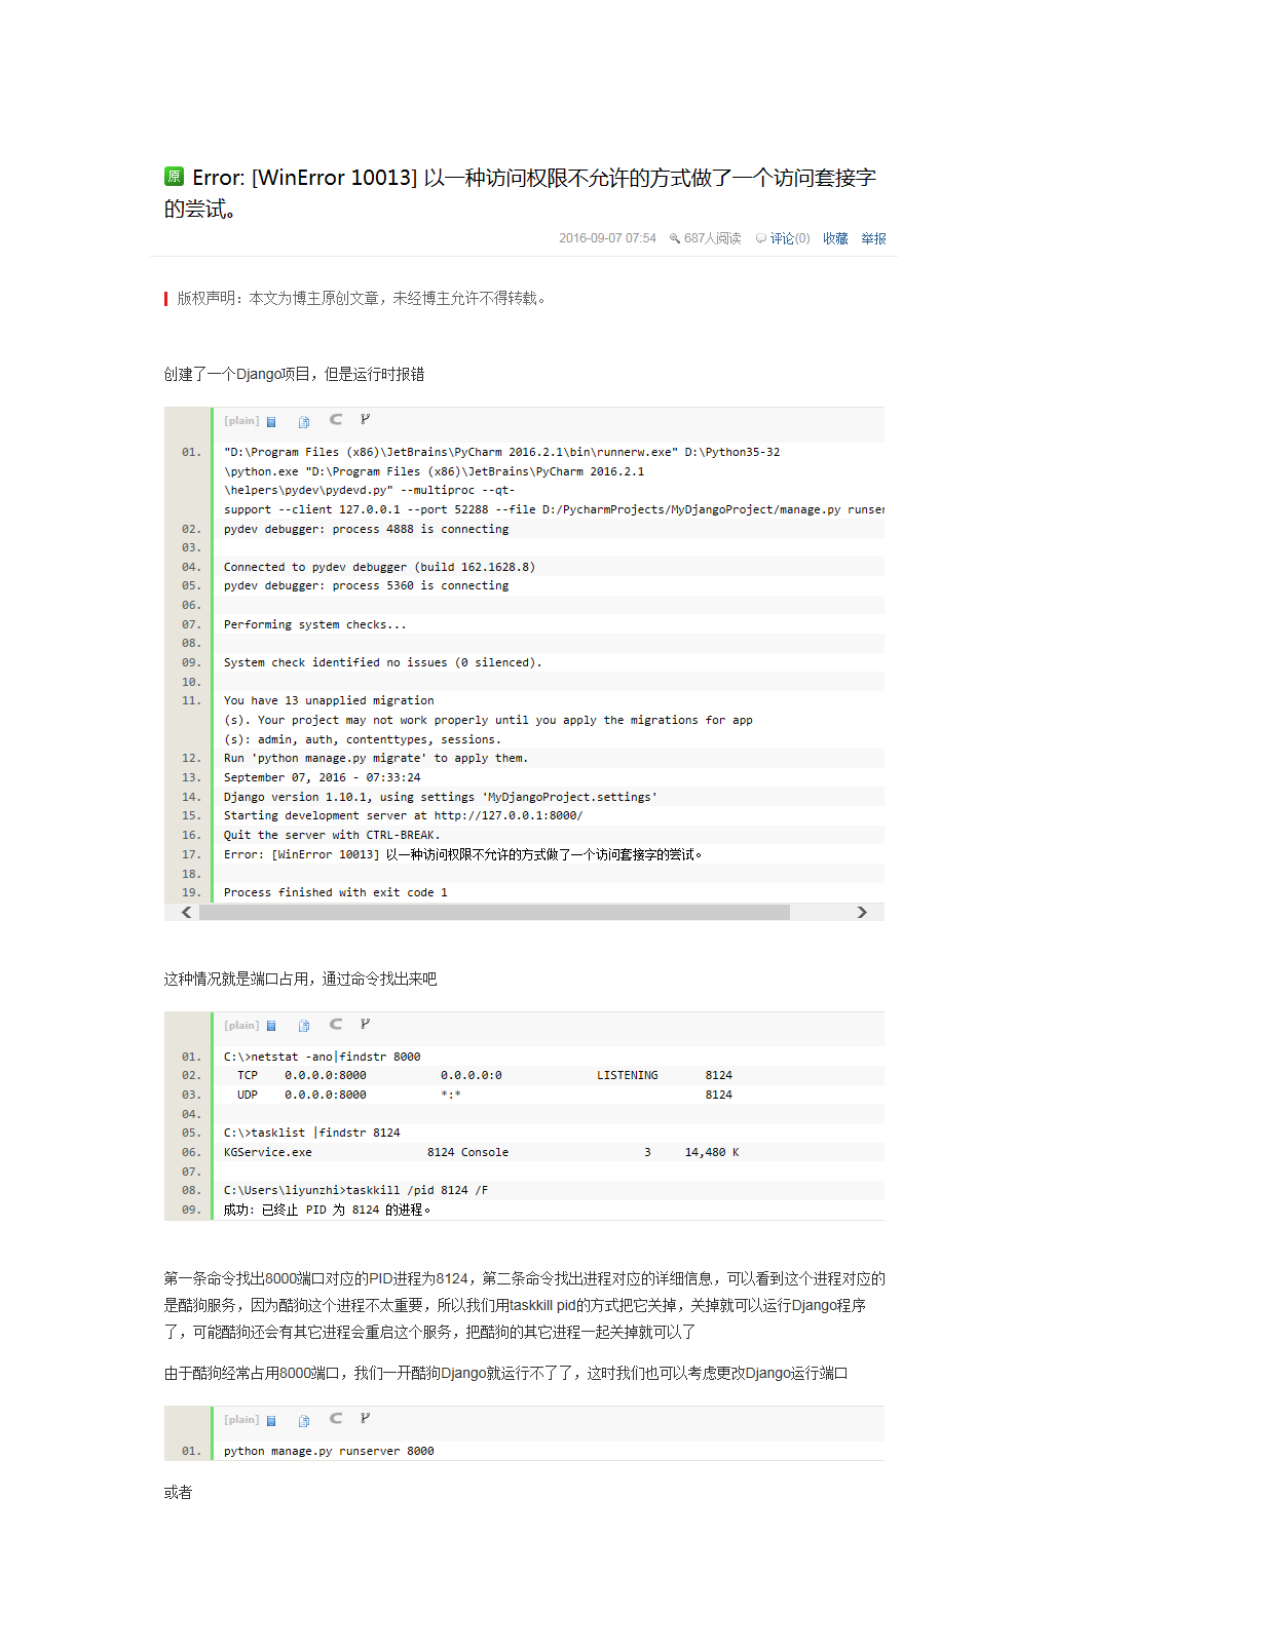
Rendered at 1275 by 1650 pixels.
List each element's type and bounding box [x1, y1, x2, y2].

picture [150, 150, 1014, 1501]
